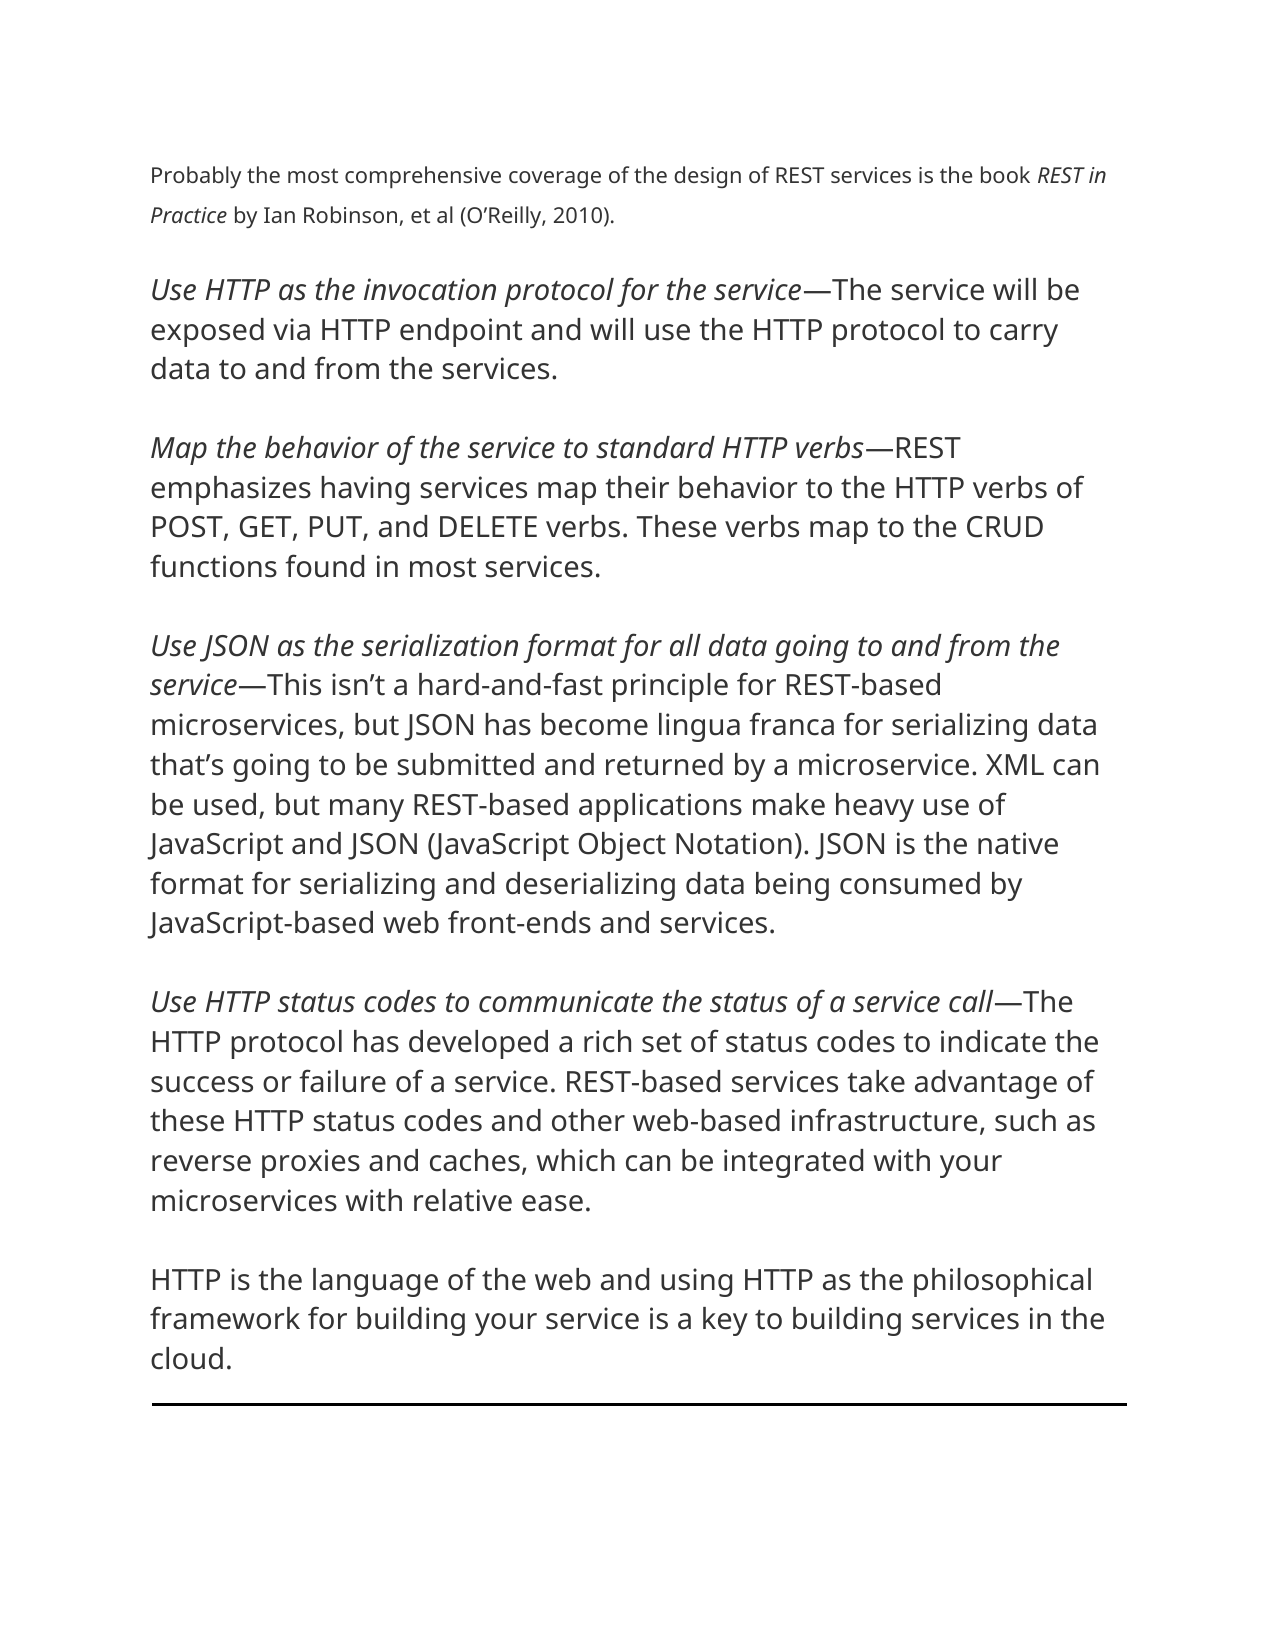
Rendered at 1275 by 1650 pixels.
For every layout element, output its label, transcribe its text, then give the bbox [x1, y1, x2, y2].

text Use HTTP status codes to communicate the status of a service call—The HTTP protocol has developed a rich set of status codes to indicate the success or failure of a service. REST-based services take advantage of these HTTP status codes and other web-based infrastructure, such as reverse proxies and caches, which can be integrated with your microservices with relative ease. [150, 982, 1125, 1220]
text HTTP is the language of the web and using HTTP as the philosophical framework for building your service is a key to building services in the cloud. [150, 1259, 1125, 1378]
text Probably the most comprehensive coverage of the design of REST services is the book REST in Practice by Ian Robinson, et al (O’Reilly, 2010). [150, 150, 1125, 230]
text Map the behavior of the service to standard HTTP verbs—REST emphasizes having services map their behavior to the HTTP verbs of POST, GET, PUT, and DELETE verbs. These verbs map to the CRUD functions found in most services. [150, 427, 1125, 586]
text Use HTTP as the invocation protocol for the service—The service will be exposed via HTTP endpoint and will use the HTTP protocol to carry data to and from the services. [150, 269, 1125, 388]
text Use JSON as the serialization format for all data going to and from the service—This isn’t a hard-and-fast principle for REST-based microservices, but JSON has become lingua franca for serializing data that’s going to be submitted and returned by a microservice. XML can be used, but many REST-based applications make heavy use of JavaScript and JSON (JavaScript Object Notation). JSON is the native format for serializing and deserializing data being consumed by JavaScript-based web front-ends and services. [150, 625, 1125, 942]
